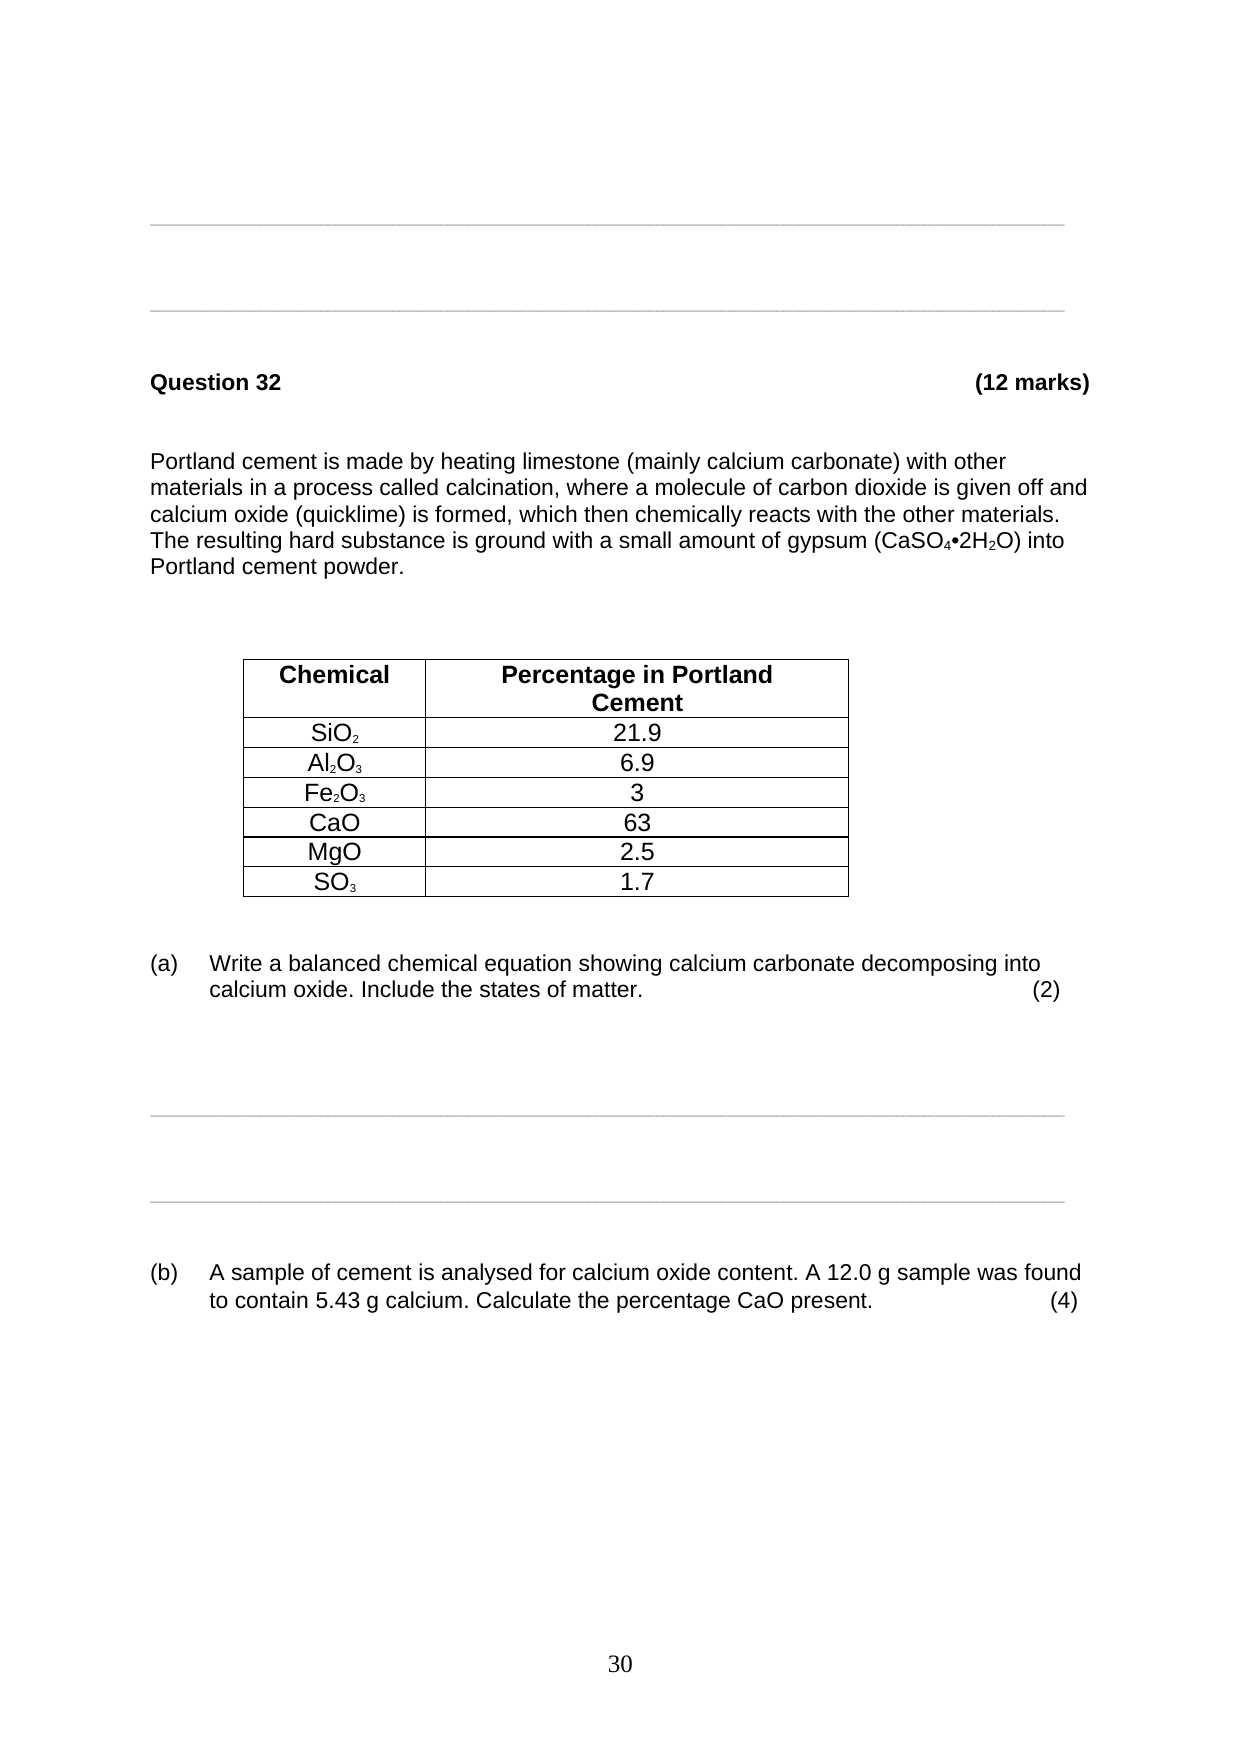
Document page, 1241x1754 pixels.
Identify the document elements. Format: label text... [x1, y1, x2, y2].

table_cell MgO [244, 838, 425, 866]
table_cell 2.5 [426, 838, 848, 866]
table_cell SO3 [244, 867, 425, 896]
table_cell Al2O3 [244, 748, 425, 777]
text (b) A sample of cement is analysed for calcium oxide content. A 12.0 g sample was found to contain 5.43 g calcium. Calculate the percentage CaO present. (4) [150, 1259, 1090, 1314]
table_cell CaO [244, 808, 425, 836]
text Question 32 (12 marks) [150, 369, 1090, 395]
table_cell 3 [426, 778, 848, 807]
table_cell SiO2 [244, 718, 425, 747]
table_cell Fe2O3 [244, 778, 425, 807]
table_cell 6.9 [426, 748, 848, 777]
table_cell 1.7 [426, 867, 848, 896]
text (a) Write a balanced chemical equation showing calcium carbonate decomposing into calcium oxide. Include the states of matter. (2) [150, 950, 1090, 1002]
table_header Chemical [244, 660, 425, 717]
text Portland cement is made by heating limestone (mainly calcium carbonate) with other materials in a process called calcination, where a molecule of carbon dioxide is given off and calcium oxide (quicklime) is formed, which then chemically reacts with the other materials. The resulting hard substance is ground with a small amount of gypsum (CaSO4•2H2O) into Portland cement powder. [150, 448, 1090, 579]
table_cell 63 [426, 808, 848, 836]
table_header Percentage in Portland Cement [426, 660, 848, 717]
table_cell 21.9 [426, 718, 848, 747]
